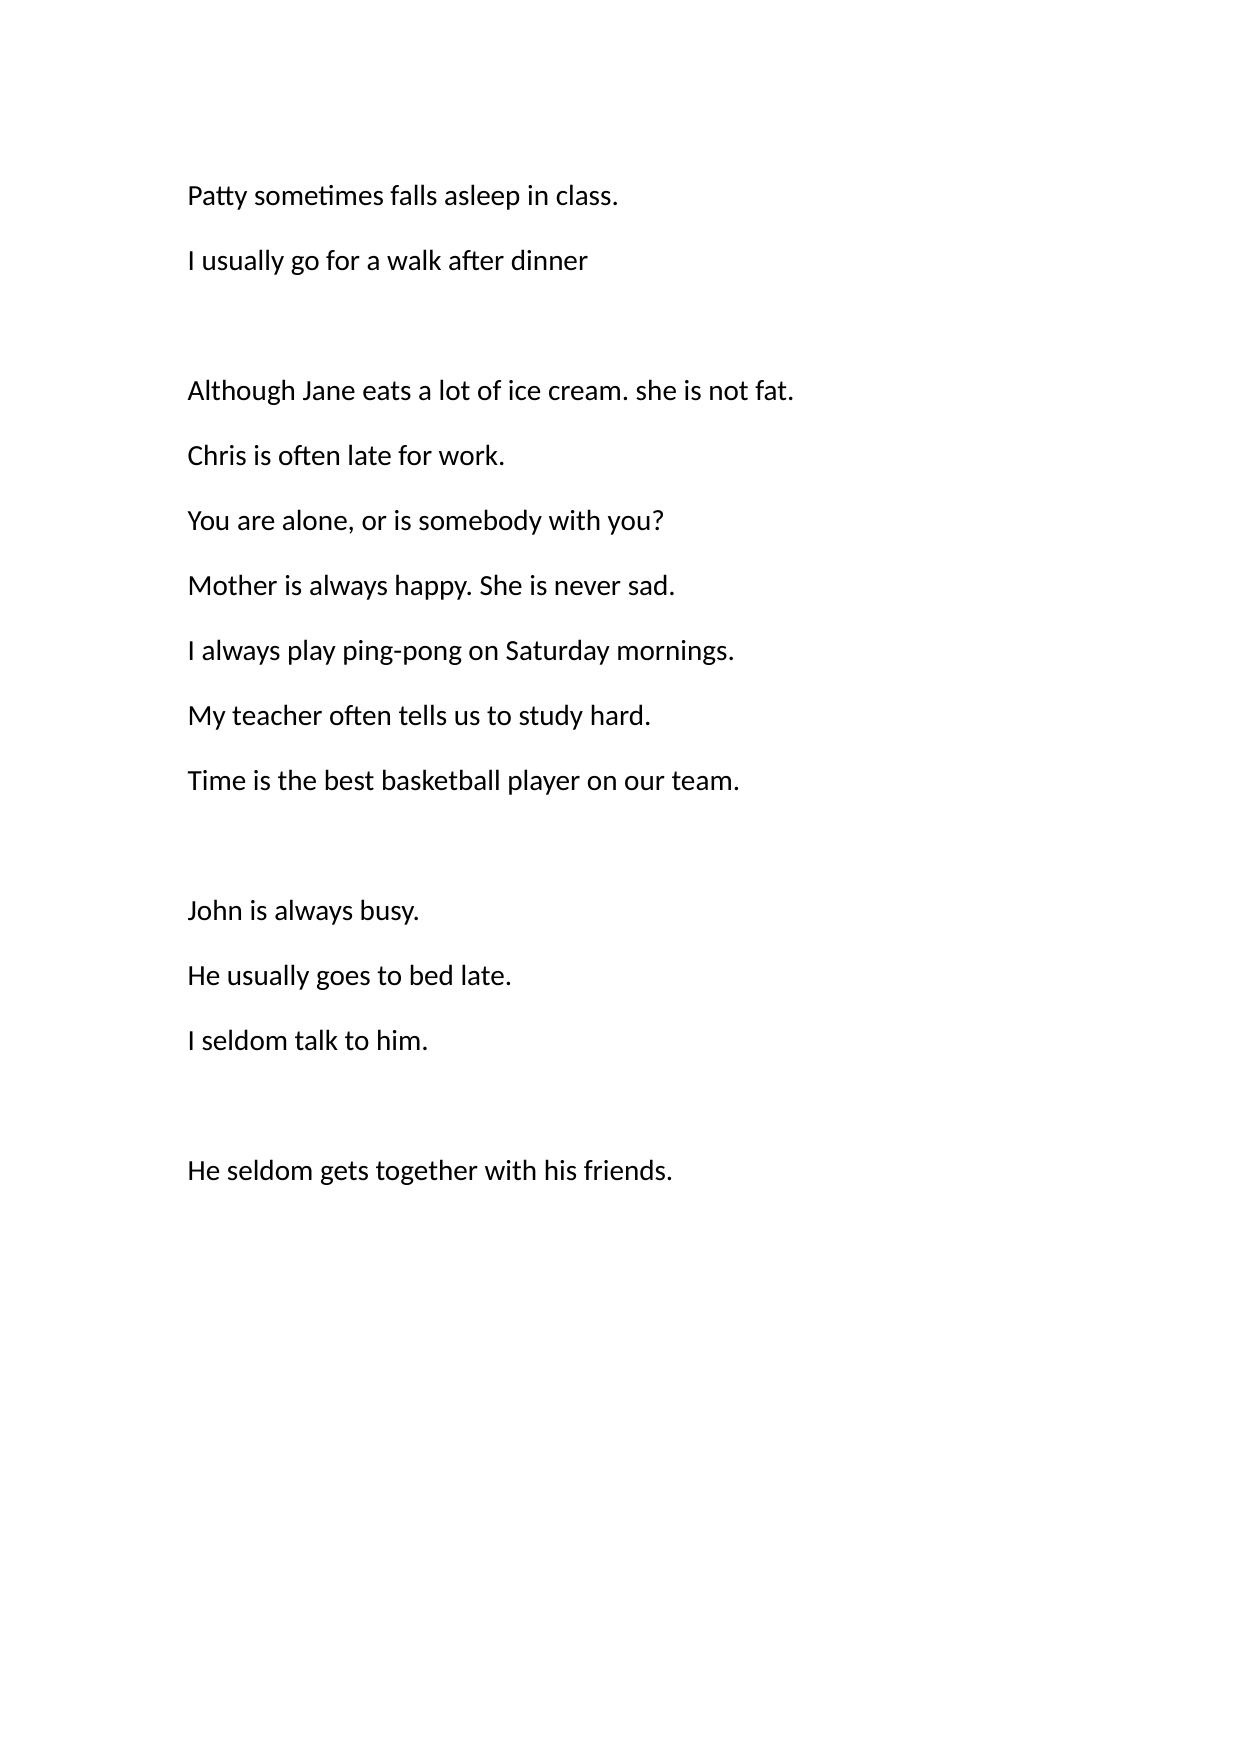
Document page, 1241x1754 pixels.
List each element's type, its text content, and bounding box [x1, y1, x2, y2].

text He seldom gets together with his friends. [187, 1137, 1053, 1202]
text You are alone, or is somebody with you? [187, 487, 1053, 552]
text Time is the best basketball player on our team. [187, 747, 1053, 812]
text John is always busy. [187, 877, 1053, 942]
text He usually goes to bed late. [187, 942, 1053, 1007]
text My teacher often tells us to study hard. [187, 682, 1053, 747]
text Patty sometimes falls asleep in class. [187, 162, 1053, 227]
text I always play ping-pong on Saturday mornings. [187, 617, 1053, 682]
text Mother is always happy. She is never sad. [187, 552, 1053, 617]
text Although Jane eats a lot of ice cream. she is not fat. [187, 357, 1053, 422]
text Chris is often late for work. [187, 422, 1053, 487]
text I seldom talk to him. [187, 1007, 1053, 1072]
text I usually go for a walk after dinner [187, 227, 1053, 292]
